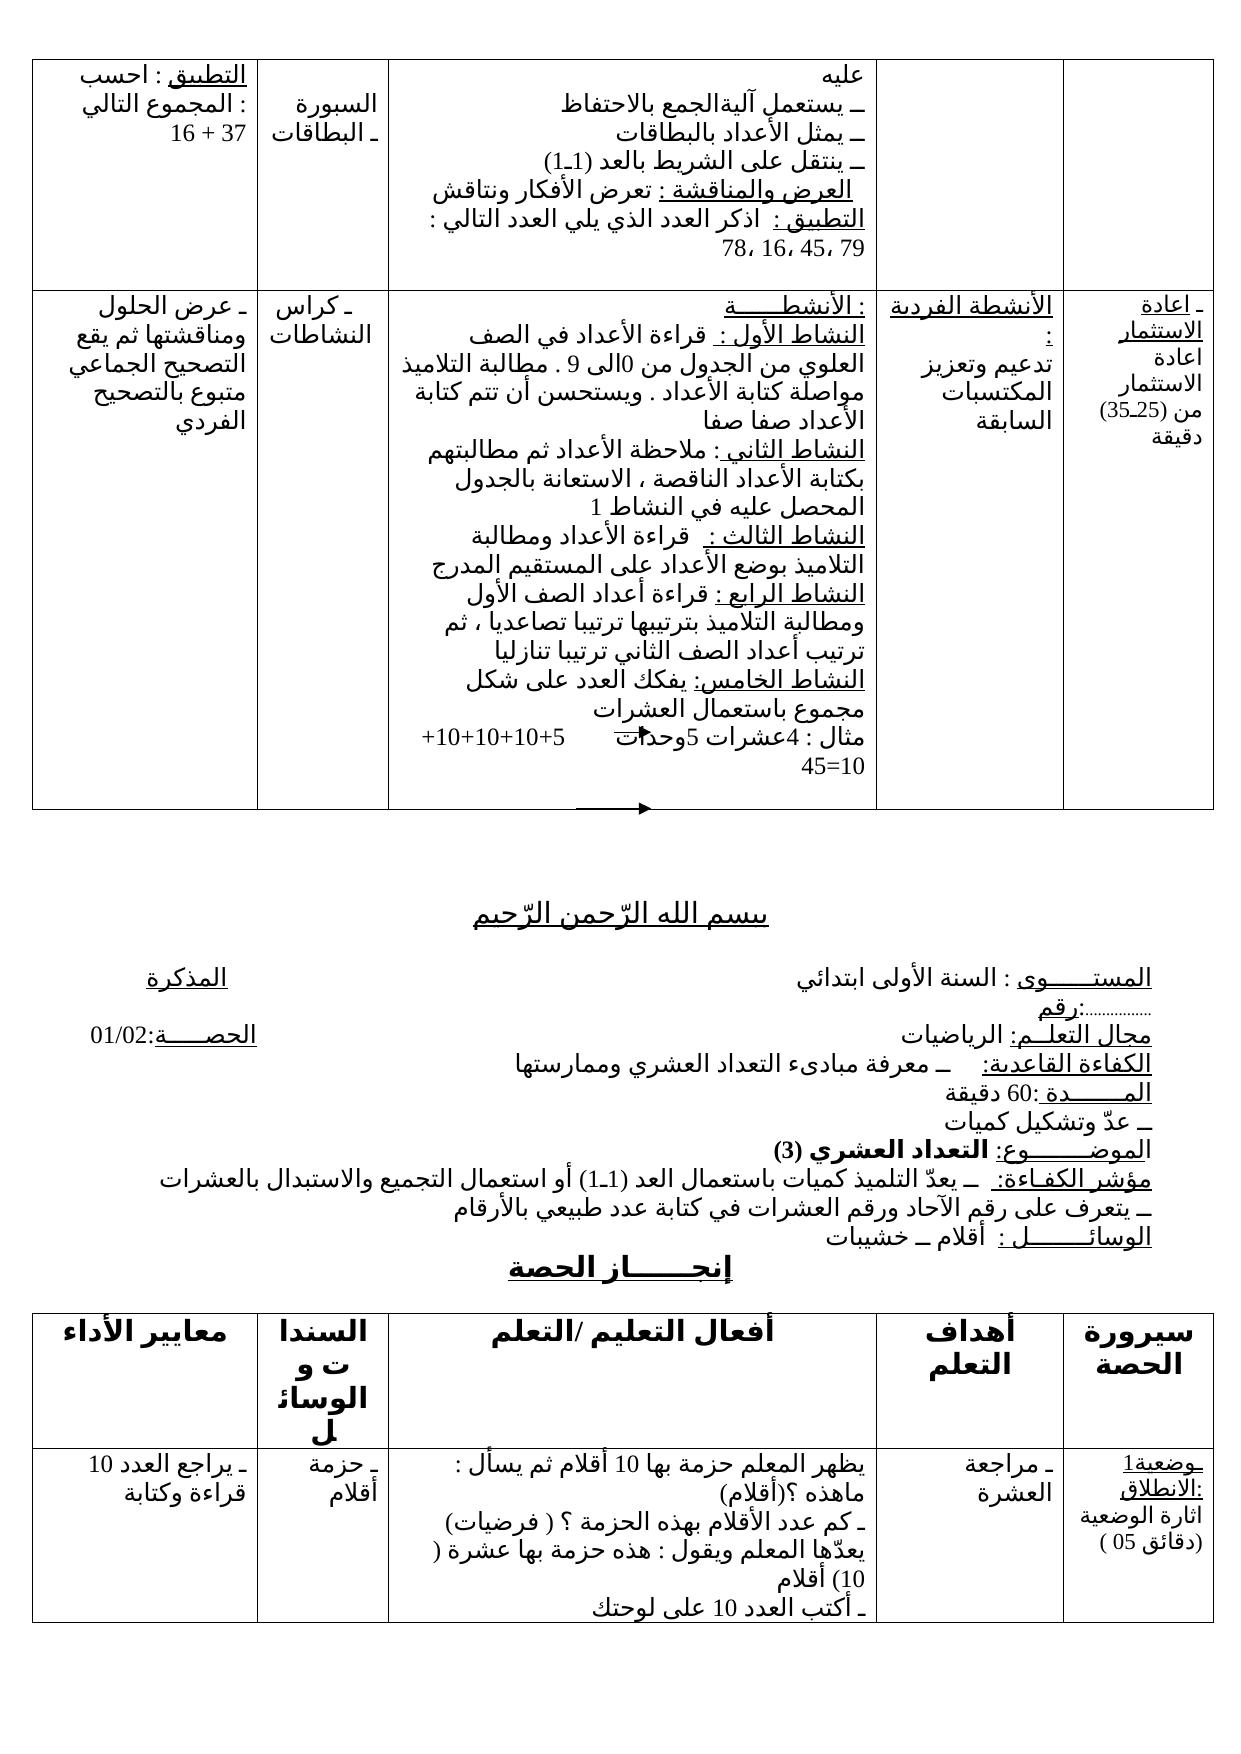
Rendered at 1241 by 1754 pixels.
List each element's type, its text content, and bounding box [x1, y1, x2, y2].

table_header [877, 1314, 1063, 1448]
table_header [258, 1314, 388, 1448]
text الكفاءة القاعدية: ــ معرفة مبادىء التعداد العشري وممارستها المـــــــدة :60 دقيقة [89, 1049, 1152, 1107]
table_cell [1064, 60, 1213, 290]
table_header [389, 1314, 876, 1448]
text ــ عدّ وتشكيل كميات [89, 1107, 1152, 1136]
text الموضــــــــوع: التعداد العشري (3) [89, 1136, 1152, 1164]
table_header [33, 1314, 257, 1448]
text مجال التعلــم: الرياضيات الحصـــــة:01/02 [89, 1021, 1152, 1049]
text المستــــــوى : السنة الأولى ابتدائي المذكرة رقم:................ [89, 963, 1152, 1021]
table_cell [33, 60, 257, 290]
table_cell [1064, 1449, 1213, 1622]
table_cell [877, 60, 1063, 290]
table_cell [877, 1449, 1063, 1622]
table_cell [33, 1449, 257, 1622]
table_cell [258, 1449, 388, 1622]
text إنجــــــاز الحصة [89, 1251, 1152, 1284]
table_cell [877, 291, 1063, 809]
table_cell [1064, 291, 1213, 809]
text ببسم الله الرّحمن الرّحيم [89, 896, 1152, 929]
text مؤشر الكفـاءة: ــ يعدّ التلميذ كميات باستعمال العد (1ـ1) أو استعمال التجميع والاستبدال بالعشرات [89, 1164, 1152, 1193]
text الوسائــــــــل : أقلام ــ خشيبات [89, 1222, 1152, 1251]
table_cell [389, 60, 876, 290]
text ــ يتعرف على رقم الآحاد ورقم العشرات في كتابة عدد طبيعي بالأرقام [89, 1193, 1152, 1222]
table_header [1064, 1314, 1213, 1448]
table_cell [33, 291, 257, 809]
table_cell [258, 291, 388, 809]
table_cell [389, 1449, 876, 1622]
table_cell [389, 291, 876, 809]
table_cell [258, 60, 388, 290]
